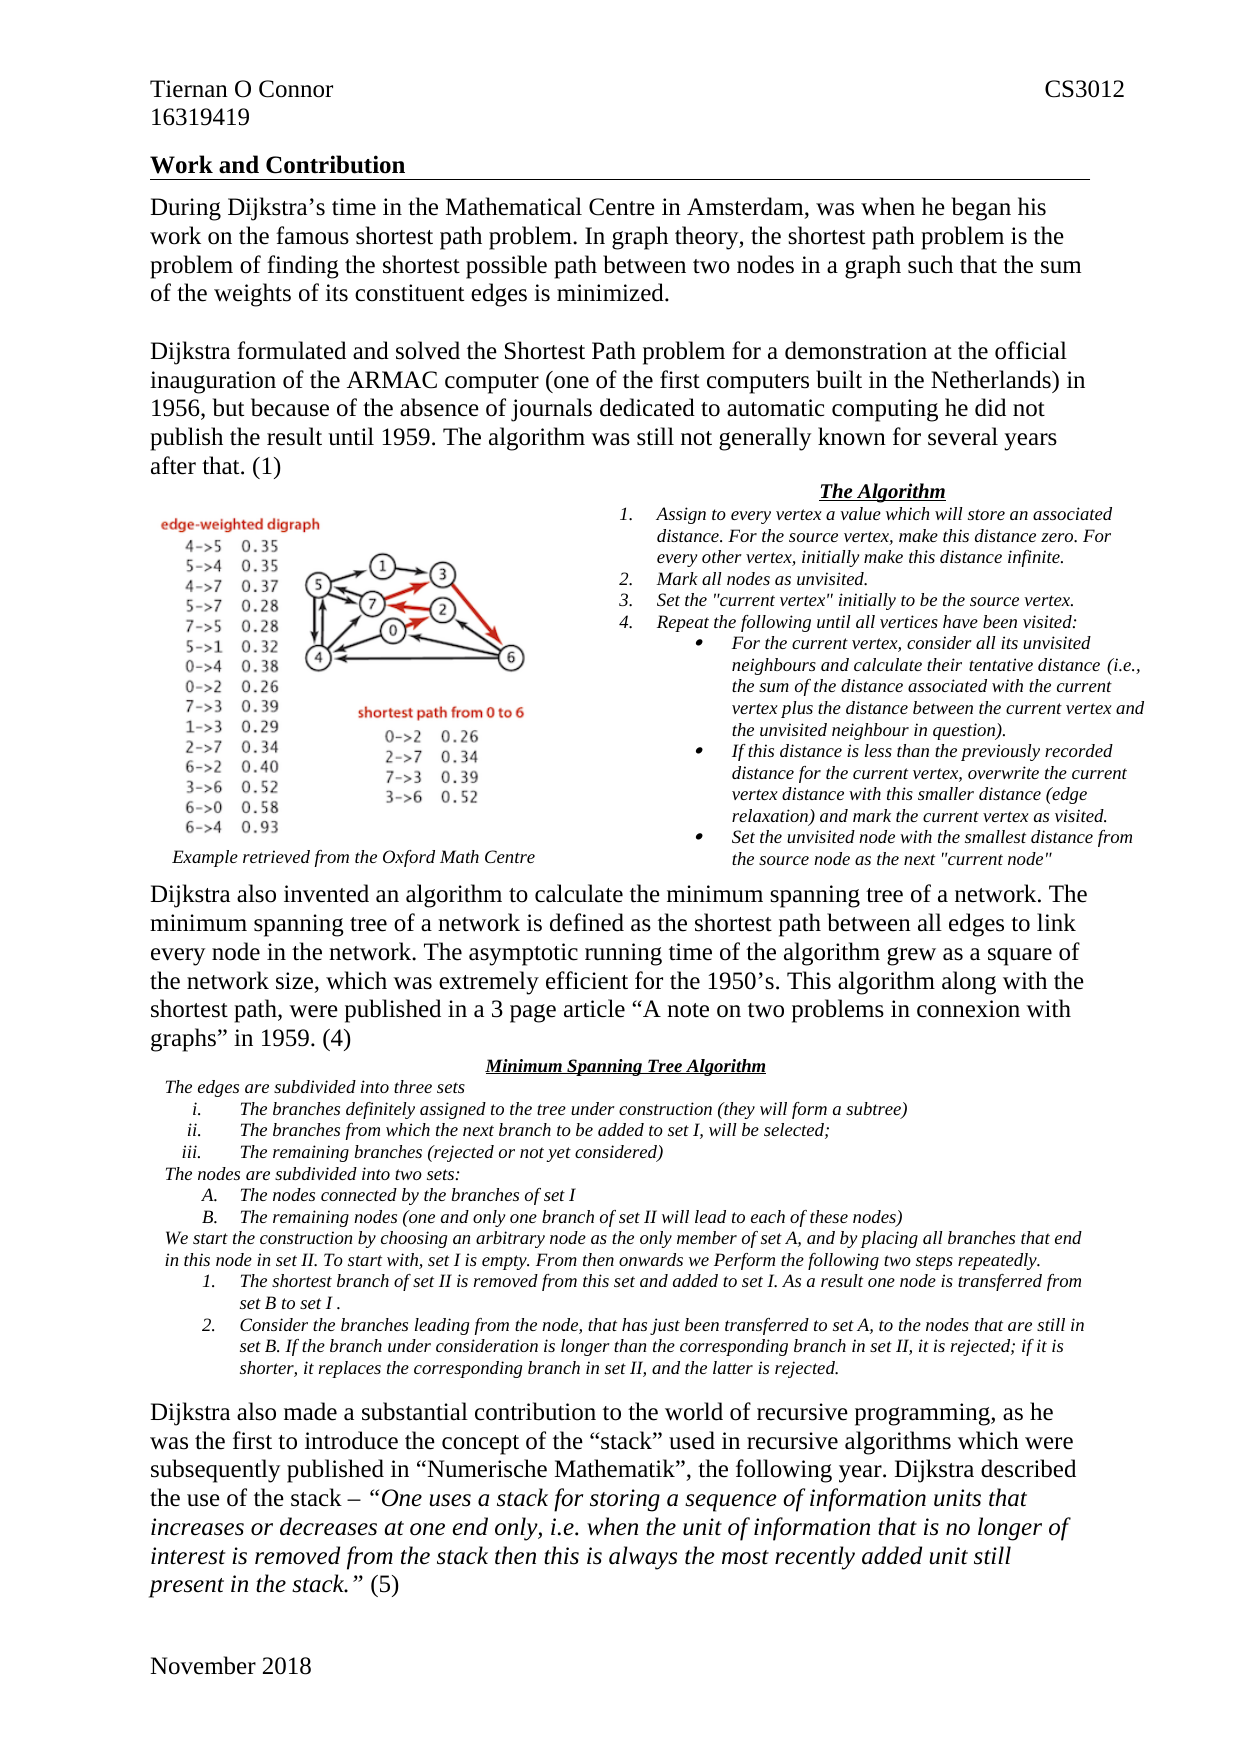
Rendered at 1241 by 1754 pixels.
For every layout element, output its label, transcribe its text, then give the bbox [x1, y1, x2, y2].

text Dijkstra also made a substantial contribution to the world of recursive programming, as he was the first to introduce the concept of the “stack” used in recursive algorithms which were subsequently published in “Numerische Mathematik”, the following year. Dijkstra described the use of the stack – “One uses a stack for storing a sequence of information units that increases or decreases at one end only, i.e. when the unit of information that is no longer of interest is removed from the stack then this is always the most recently added unit still present in the stack.” (5) [150, 1397, 1090, 1598]
list Dijkstra formulated and solved the Shortest Path problem for a demonstration at the official inauguration of the ARMAC computer (one of the first computers built in the Netherlands) in 1956, but because of the absence of journals dedicated to automatic computing he did not publish the result until 1959. The algorithm was still not generally known for several years after that. (1) [150, 336, 1090, 480]
picture [150, 508, 581, 851]
list Dijkstra also invented an algorithm to calculate the minimum spanning tree of a network. The minimum spanning tree of a network is defined as the shortest path between all edges to link every node in the network. The asymptotic running time of the algorithm grew as a square of the network size, which was extremely efficient for the 1950’s. This algorithm along with the shortest path, were published in a 3 page article “A note on two problems in connexion with graphs” in 1959. (4) [150, 879, 1090, 1052]
text Work and Contribution [150, 150, 1090, 179]
text During Dijkstra’s time in the Mathematical Centre in Amsterdam, was when he began his work on the famous shortest path problem. In graph theory, the shortest path problem is the problem of finding the shortest possible path between two nodes in a graph such that the sum of the weights of its constituent edges is minimized. [150, 192, 1090, 307]
